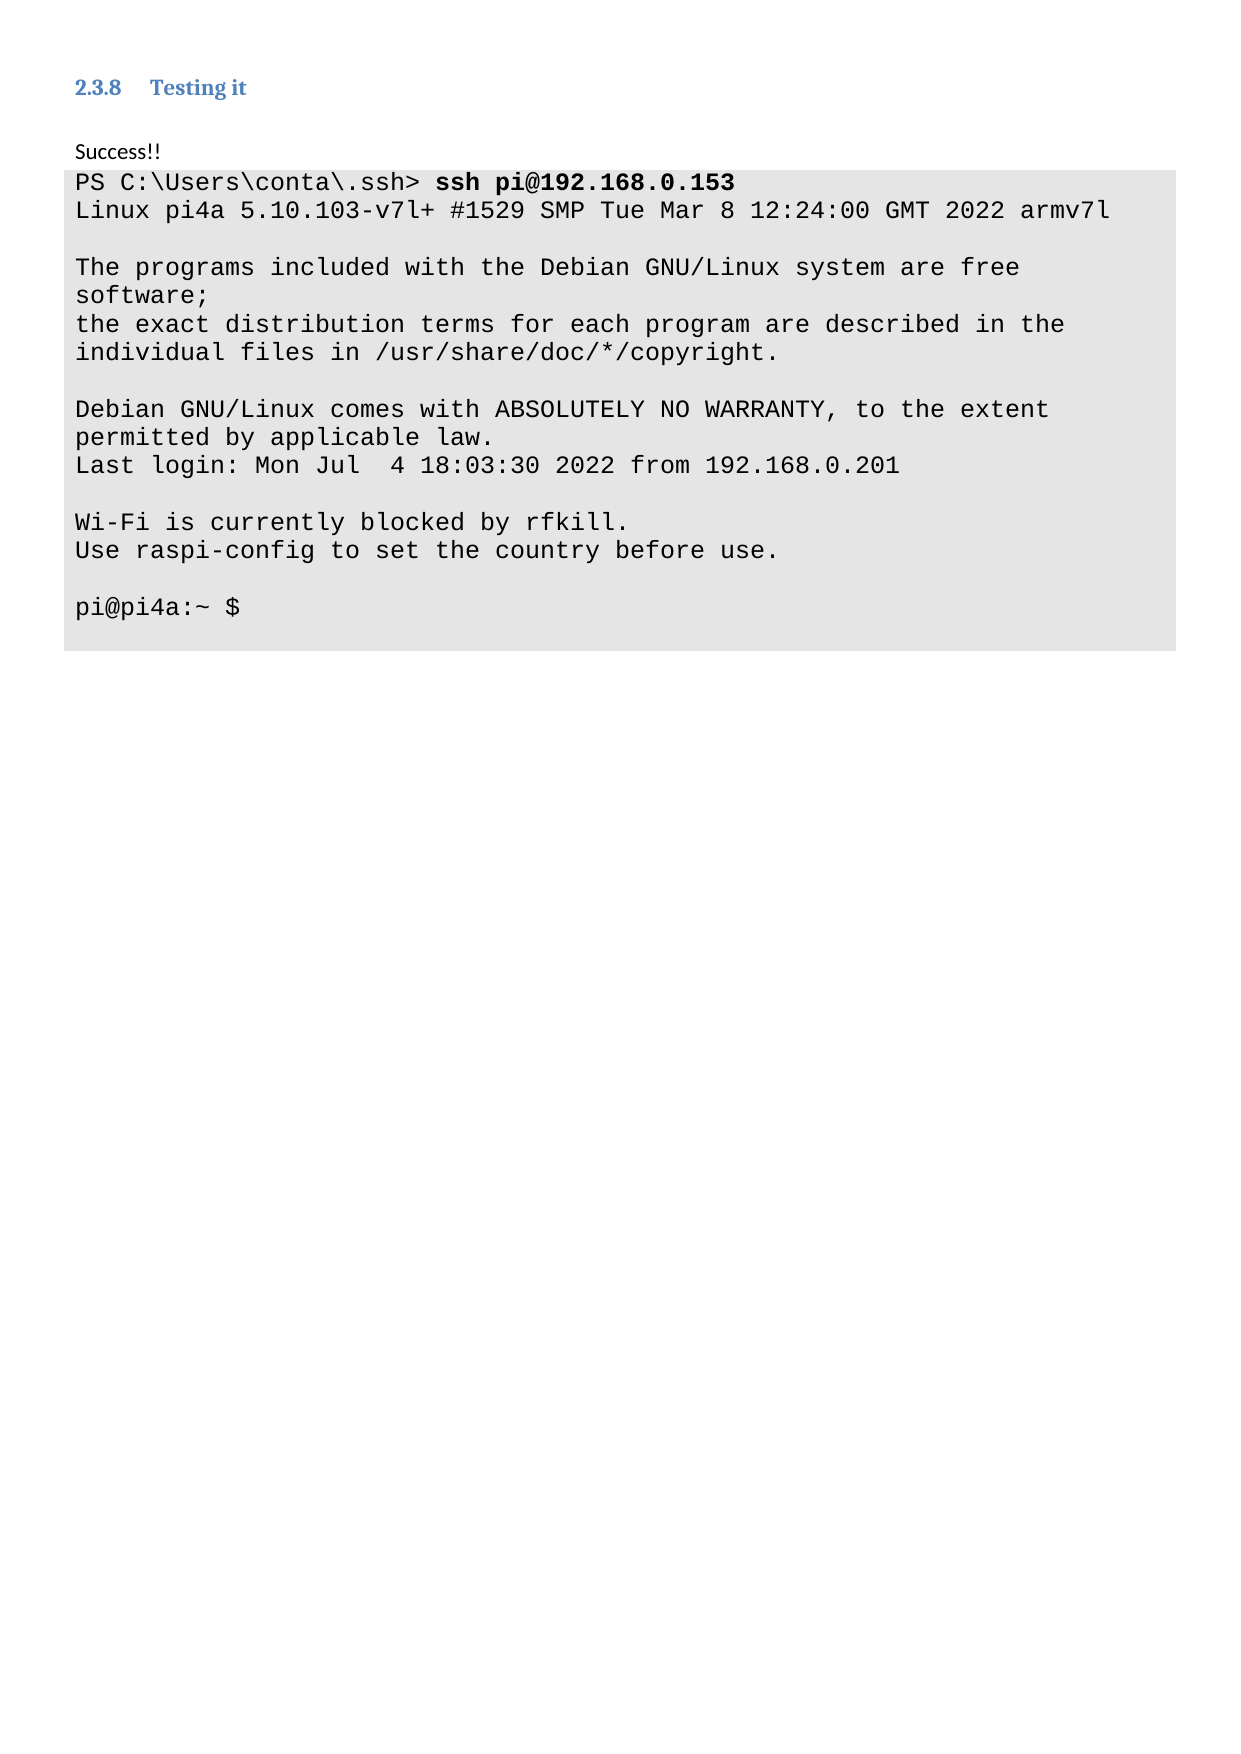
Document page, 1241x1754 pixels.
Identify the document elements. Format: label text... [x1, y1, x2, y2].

subtitle Testing it [75, 75, 1165, 101]
text Success!! [75, 137, 1165, 165]
table_header PS C:\Users\conta\.ssh> ssh pi@192.168.0.153 Linux pi4a 5.10.103-v7l+ #1529 SMP Tue Mar 8 12:24:00 GMT 2022 armv7l The programs included with the Debian GNU/Linux system are free software; the exact distribution terms for each program are described in the individual files in /usr/share/doc/*/copyright. Debian GNU/Linux comes with ABSOLUTELY NO WARRANTY, to the extent permitted by applicable law. Last login: Mon Jul 4 18:03:30 2022 from 192.168.0.201 Wi-Fi is currently blocked by rfkill. Use raspi-config to set the country before use. pi@pi4a:~ $ [64, 170, 1176, 651]
